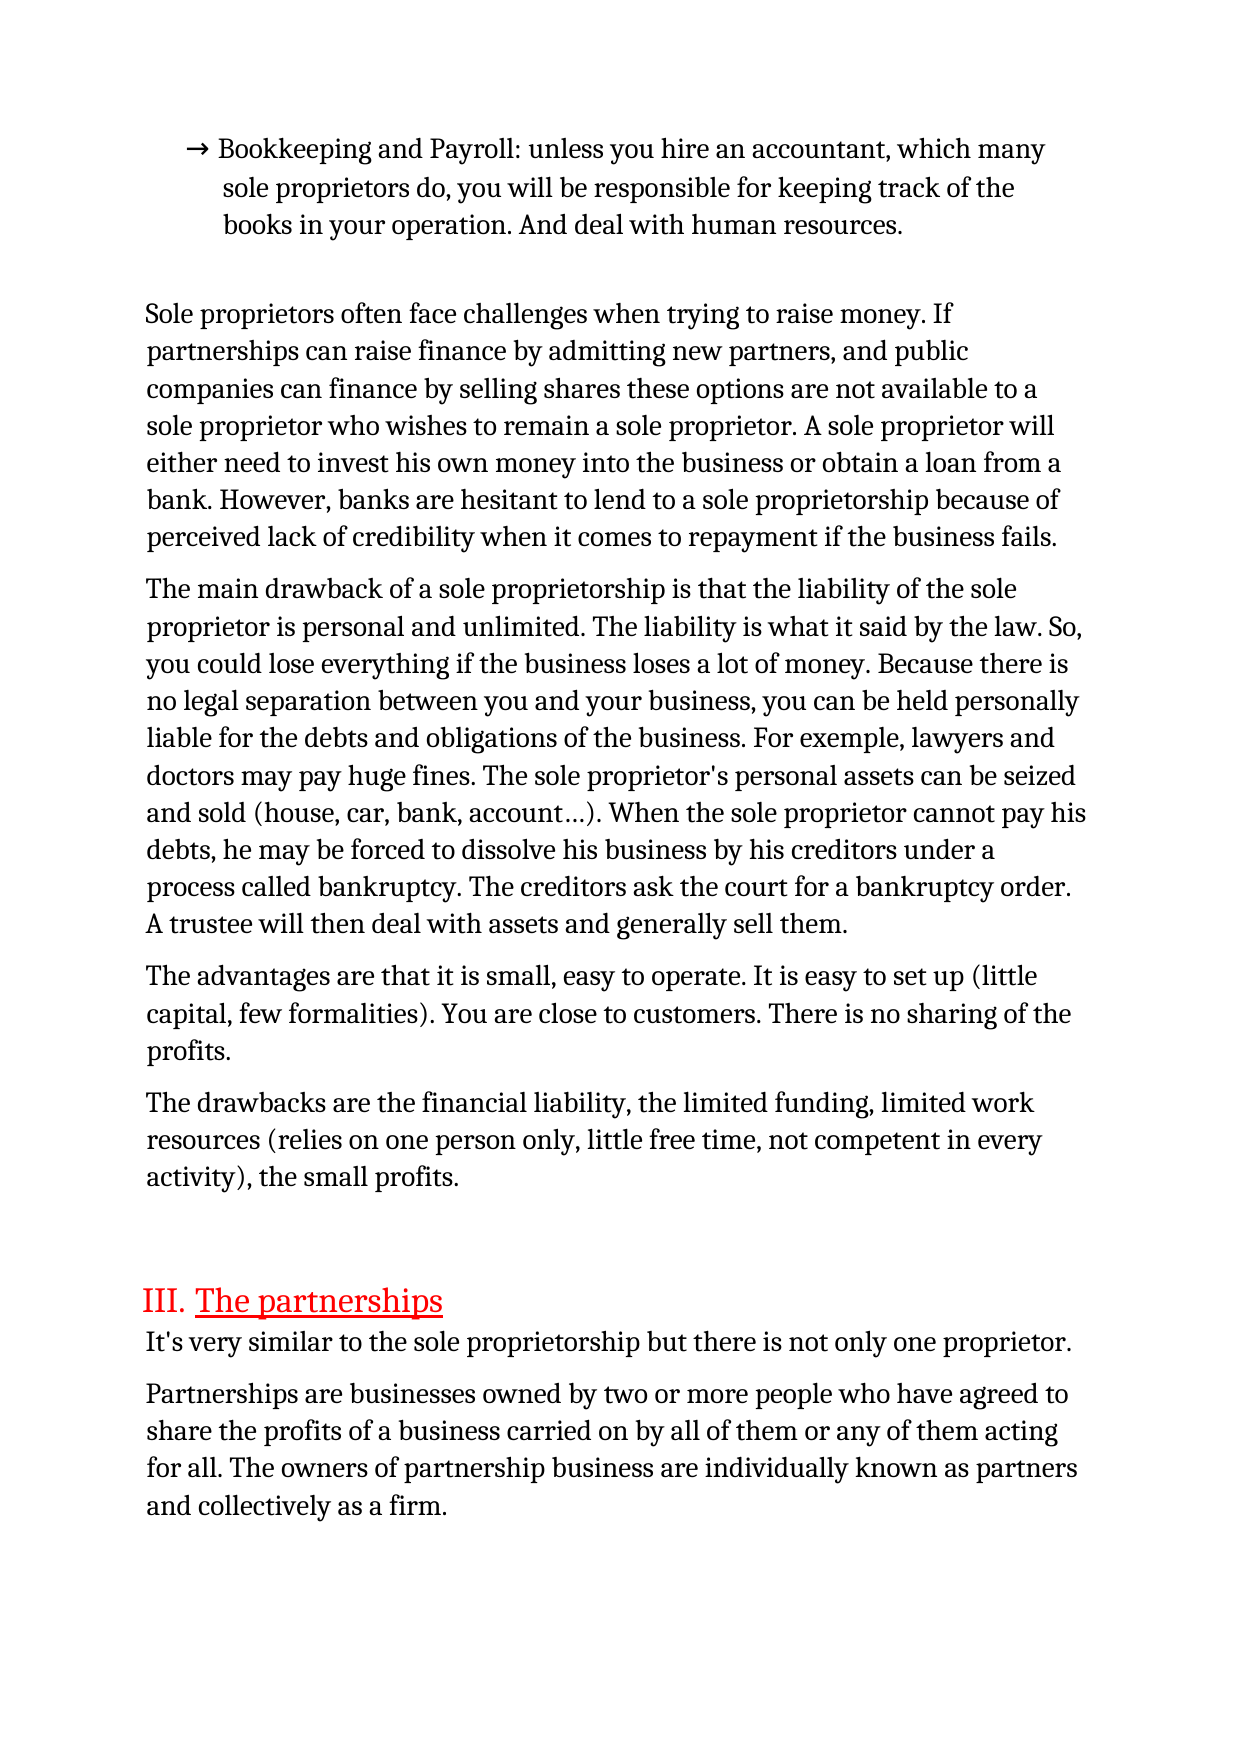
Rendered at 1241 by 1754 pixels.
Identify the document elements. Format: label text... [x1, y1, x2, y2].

text → Bookkeeping and Payroll: unless you hire an accountant, which many sole proprietors do, you will be responsible for keeping track of the books in your operation. And deal with human resources. [185, 128, 1092, 242]
text Sole proprietors often face challenges when trying to raise money. If partnerships can raise finance by admitting new partners, and public companies can finance by selling shares these options are not available to a sole proprietor who wishes to remain a sole proprietor. A sole proprietor will either need to invest his own money into the business or obtain a loan from a bank. However, banks are hesitant to lend to a sole proprietorship because of perceived lack of credibility when it comes to repayment if the business fails. [145, 297, 1092, 554]
subtitle III. The partnerships [142, 1281, 1105, 1322]
text It's very similar to the sole proprietorship but there is not only one proprietor. [145, 1325, 1092, 1358]
text The main drawback of a sole proprietorship is that the liability of the sole proprietor is personal and unlimited. The liability is what it said by the law. So, you could lose everything if the business loses a lot of money. Because there is no legal separation between you and your business, you can be held personally liable for the debts and obligations of the business. For exemple, lawyers and doctors may pay huge fines. The sole proprietor's personal assets can be seized and sold (house, car, bank, account…). When the sole proprietor cannot pay his debts, he may be forced to dissolve his business by his creditors under a process called bankruptcy. The creditors ask the court for a bankruptcy order. [145, 573, 1092, 904]
text The advantages are that it is small, easy to operate. It is easy to set up (little capital, few formalities). You are close to customers. There is no sharing of the profits. [145, 959, 1092, 1067]
text The drawbacks are the financial liability, the limited funding, limited work resources (relies on one person only, little free time, not competent in every activity), the small profits. [145, 1086, 1092, 1194]
text A trustee will then deal with assets and generally sell them. [145, 907, 1092, 941]
text Partnerships are businesses owned by two or more people who have agreed to share the profits of a business carried on by all of them or any of them acting for all. The owners of partnership business are individually known as partners and collectively as a firm. [145, 1377, 1092, 1522]
